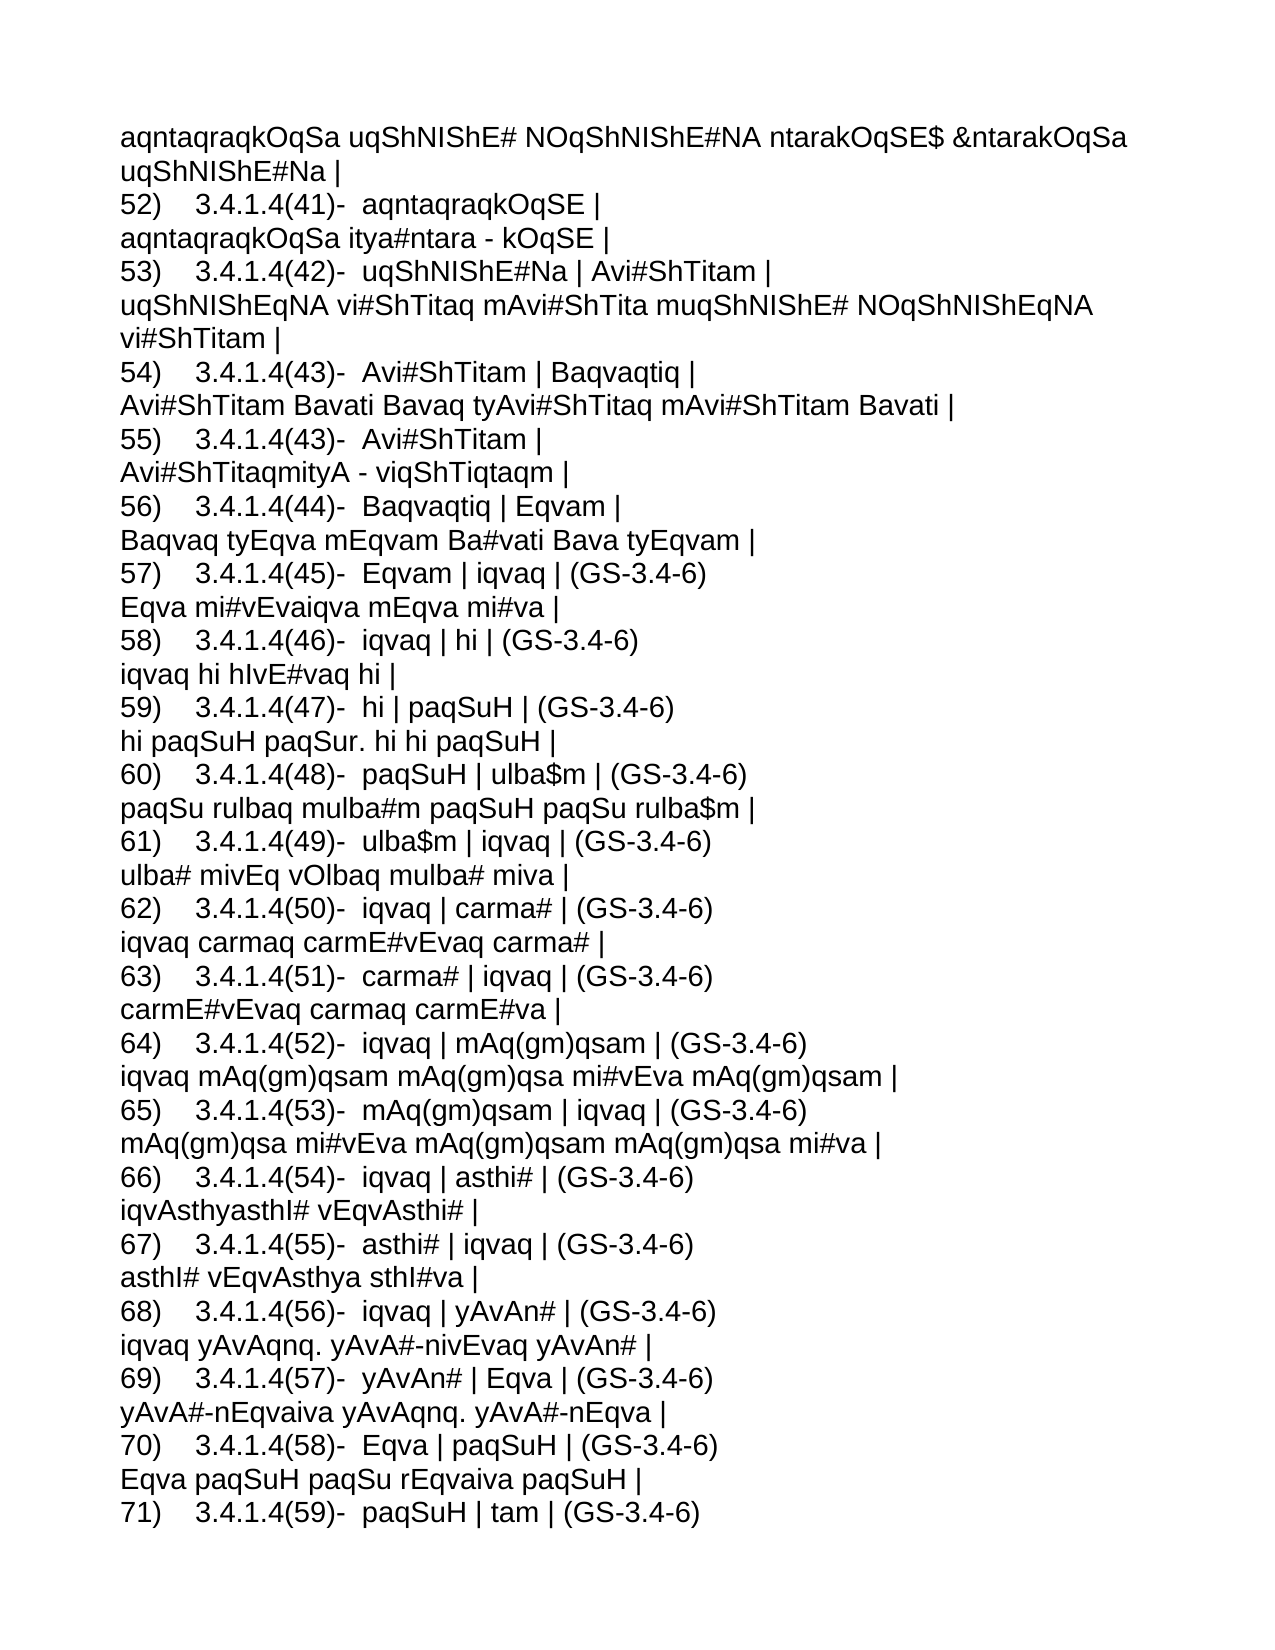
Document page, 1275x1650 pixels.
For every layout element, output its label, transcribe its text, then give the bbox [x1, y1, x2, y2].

text Eqva paqSuH paqSu rEqvaiva paqSuH | [120, 1462, 1200, 1495]
text 56) 3.4.1.4(44)- Baqvaqtiq | Eqvam | [120, 489, 1200, 522]
text 63) 3.4.1.4(51)- carma# | iqvaq | (GS-3.4-6) [120, 958, 1200, 992]
text iqvaq yAvAqnq. yAvA#-nivEvaq yAvAn# | [120, 1327, 1200, 1361]
text iqvaq hi hIvE#vaq hi | [120, 657, 1200, 690]
text 67) 3.4.1.4(55)- asthi# | iqvaq | (GS-3.4-6) [120, 1227, 1200, 1260]
text iqvAsthyasthI# vEqvAsthi# | [120, 1193, 1200, 1227]
text 60) 3.4.1.4(48)- paqSuH | ulba$m | (GS-3.4-6) [120, 757, 1200, 791]
text yAvA#-nEqvaiva yAvAqnq. yAvA#-nEqva | [120, 1394, 1200, 1428]
text 61) 3.4.1.4(49)- ulba$m | iqvaq | (GS-3.4-6) [120, 824, 1200, 858]
text 70) 3.4.1.4(58)- Eqva | paqSuH | (GS-3.4-6) [120, 1428, 1200, 1462]
text iqvaq mAq(gm)qsam mAq(gm)qsa mi#vEva mAq(gm)qsam | [120, 1059, 1200, 1093]
text ulba# mivEq vOlbaq mulba# miva | [120, 858, 1200, 891]
text Eqva mi#vEvaiqva mEqva mi#va | [120, 589, 1200, 623]
text paqSu rulbaq mulba#m paqSuH paqSu rulba$m | [120, 791, 1200, 824]
text Avi#ShTitam Bavati Bavaq tyAvi#ShTitaq mAvi#ShTitam Bavati | [120, 388, 1200, 422]
text 62) 3.4.1.4(50)- iqvaq | carma# | (GS-3.4-6) [120, 891, 1200, 925]
text 55) 3.4.1.4(43)- Avi#ShTitam | [120, 422, 1200, 455]
text 68) 3.4.1.4(56)- iqvaq | yAvAn# | (GS-3.4-6) [120, 1294, 1200, 1327]
text Avi#ShTitaqmityA - viqShTiqtaqm | [120, 455, 1200, 489]
text 52) 3.4.1.4(41)- aqntaqraqkOqSE | [120, 187, 1200, 221]
text mAq(gm)qsa mi#vEva mAq(gm)qsam mAq(gm)qsa mi#va | [120, 1126, 1200, 1160]
text 69) 3.4.1.4(57)- yAvAn# | Eqva | (GS-3.4-6) [120, 1361, 1200, 1394]
text 66) 3.4.1.4(54)- iqvaq | asthi# | (GS-3.4-6) [120, 1160, 1200, 1193]
text 65) 3.4.1.4(53)- mAq(gm)qsam | iqvaq | (GS-3.4-6) [120, 1093, 1200, 1126]
text 58) 3.4.1.4(46)- iqvaq | hi | (GS-3.4-6) [120, 623, 1200, 657]
text 57) 3.4.1.4(45)- Eqvam | iqvaq | (GS-3.4-6) [120, 556, 1200, 589]
text 53) 3.4.1.4(42)- uqShNIShE#Na | Avi#ShTitam | [120, 254, 1200, 288]
text Baqvaq tyEqva mEqvam Ba#vati Bava tyEqvam | [120, 522, 1200, 556]
text 64) 3.4.1.4(52)- iqvaq | mAq(gm)qsam | (GS-3.4-6) [120, 1026, 1200, 1059]
text aqntaqraqkOqSa itya#ntara - kOqSE | [120, 221, 1200, 254]
text 54) 3.4.1.4(43)- Avi#ShTitam | Baqvaqtiq | [120, 355, 1200, 388]
text uqShNIShEqNA vi#ShTitaq mAvi#ShTita muqShNIShE# NOqShNIShEqNA vi#ShTitam | [120, 288, 1200, 355]
text 59) 3.4.1.4(47)- hi | paqSuH | (GS-3.4-6) [120, 690, 1200, 724]
text aqntaqraqkOqSa uqShNIShE# NOqShNIShE#NA ntarakOqSE$ &ntarakOqSa uqShNIShE#Na | [120, 120, 1200, 187]
text 71) 3.4.1.4(59)- paqSuH | tam | (GS-3.4-6) [120, 1495, 1200, 1529]
text iqvaq carmaq carmE#vEvaq carma# | [120, 925, 1200, 958]
text hi paqSuH paqSur. hi hi paqSuH | [120, 724, 1200, 757]
text carmE#vEvaq carmaq carmE#va | [120, 992, 1200, 1026]
text asthI# vEqvAsthya sthI#va | [120, 1260, 1200, 1294]
